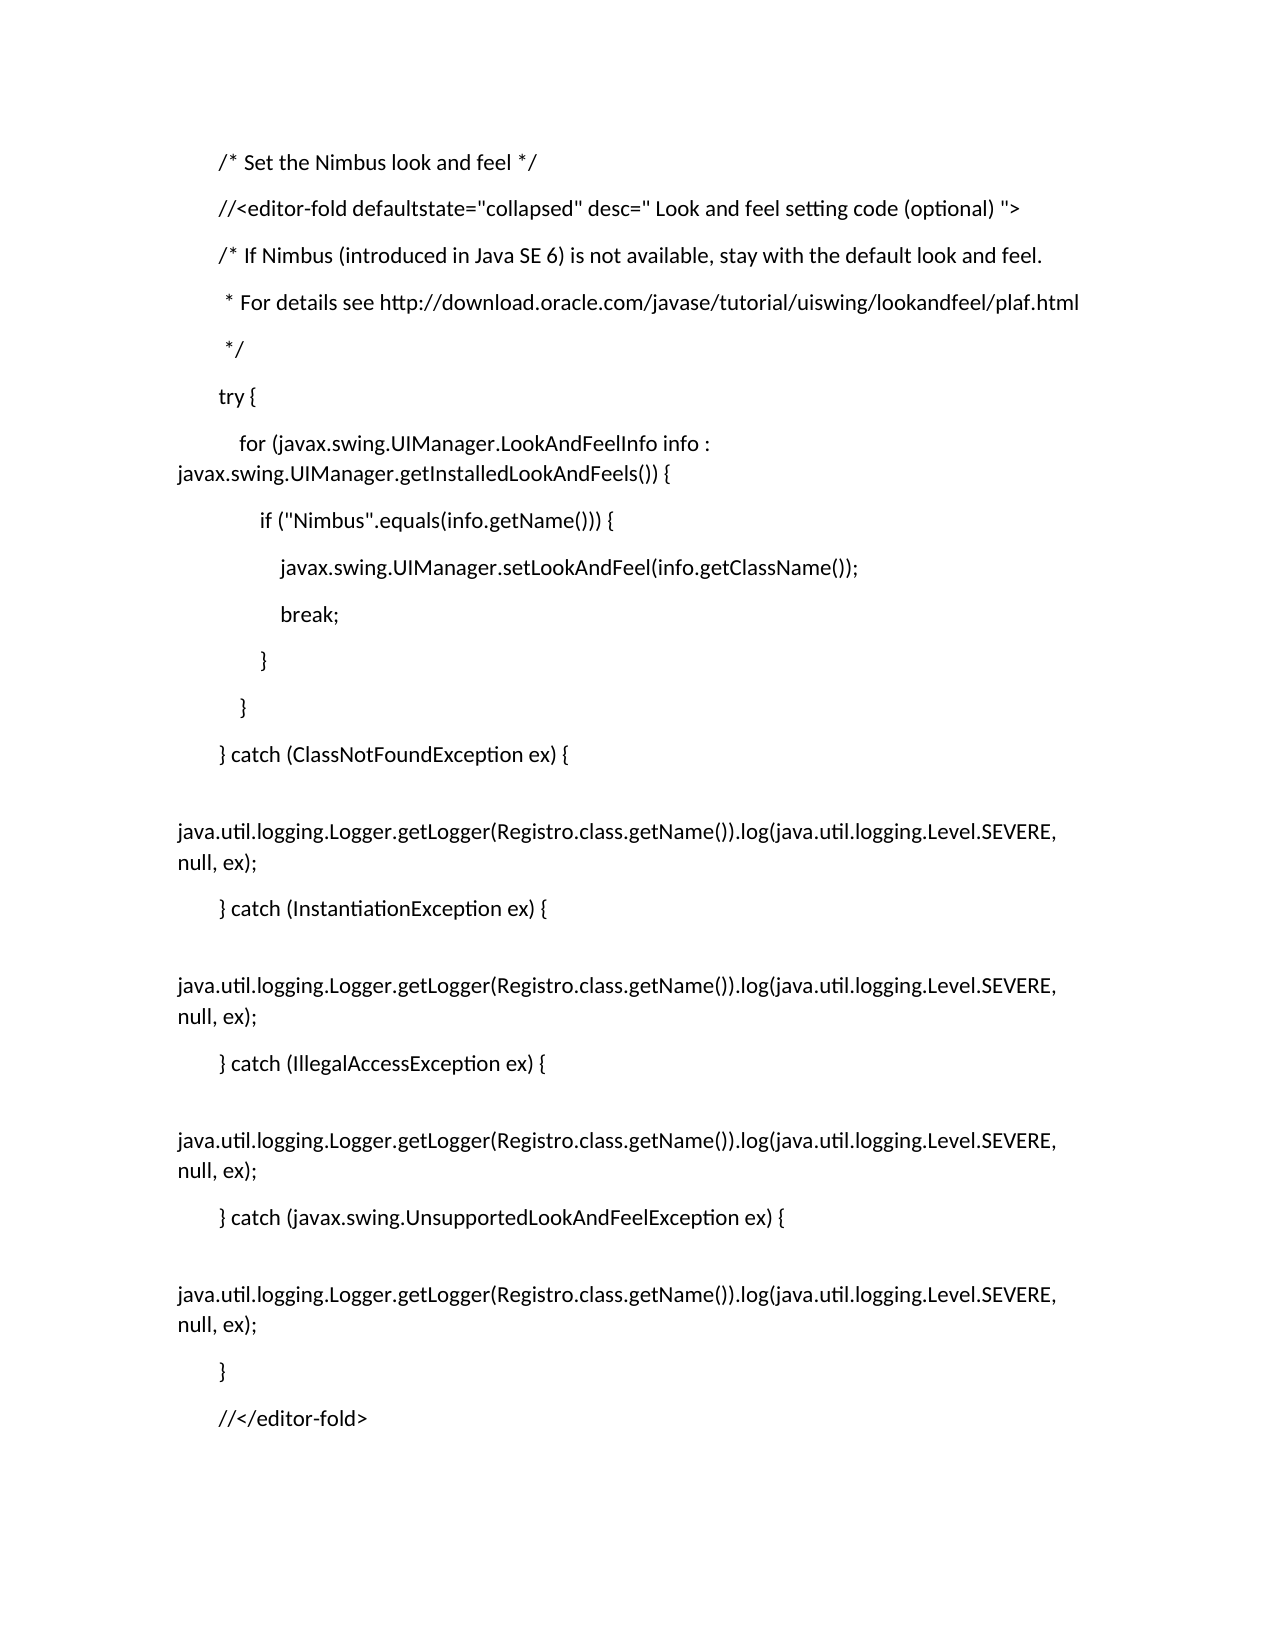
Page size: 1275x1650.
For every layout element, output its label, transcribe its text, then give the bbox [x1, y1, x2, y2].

text javax.swing.UIManager.setLookAndFeel(info.getClassName()); [177, 553, 1098, 581]
text java.util.logging.Logger.getLogger(Registro.class.getName()).log(java.util.logging.Level.SEVERE, null, ex); [177, 1250, 1098, 1338]
text } catch (ClassNotFoundException ex) { [177, 740, 1098, 768]
text } catch (javax.swing.UnsupportedLookAndFeelException ex) { [177, 1203, 1098, 1231]
text java.util.logging.Logger.getLogger(Registro.class.getName()).log(java.util.logging.Level.SEVERE, null, ex); [177, 787, 1098, 876]
text */ [177, 335, 1098, 363]
text for (javax.swing.UIManager.LookAndFeelInfo info : javax.swing.UIManager.getInstalledLookAndFeels()) { [177, 429, 1098, 487]
text /* Set the Nimbus look and feel */ [177, 148, 1098, 176]
text } [177, 693, 1098, 721]
text break; [177, 600, 1098, 628]
text /* If Nimbus (introduced in Java SE 6) is not available, stay with the default look and feel. [177, 241, 1098, 269]
text * For details see http://download.oracle.com/javase/tutorial/uiswing/lookandfeel/plaf.html [177, 288, 1098, 316]
text } [177, 647, 1098, 674]
text //</editor-fold> [177, 1404, 1098, 1432]
text } catch (InstantiationException ex) { [177, 894, 1098, 922]
text try { [177, 382, 1098, 410]
text java.util.logging.Logger.getLogger(Registro.class.getName()).log(java.util.logging.Level.SEVERE, null, ex); [177, 941, 1098, 1030]
text if ("Nimbus".equals(info.getName())) { [177, 506, 1098, 534]
text //<editor-fold defaultstate="collapsed" desc=" Look and feel setting code (optional) "> [177, 194, 1098, 222]
text java.util.logging.Logger.getLogger(Registro.class.getName()).log(java.util.logging.Level.SEVERE, null, ex); [177, 1096, 1098, 1184]
text } catch (IllegalAccessException ex) { [177, 1049, 1098, 1077]
text } [177, 1357, 1098, 1385]
